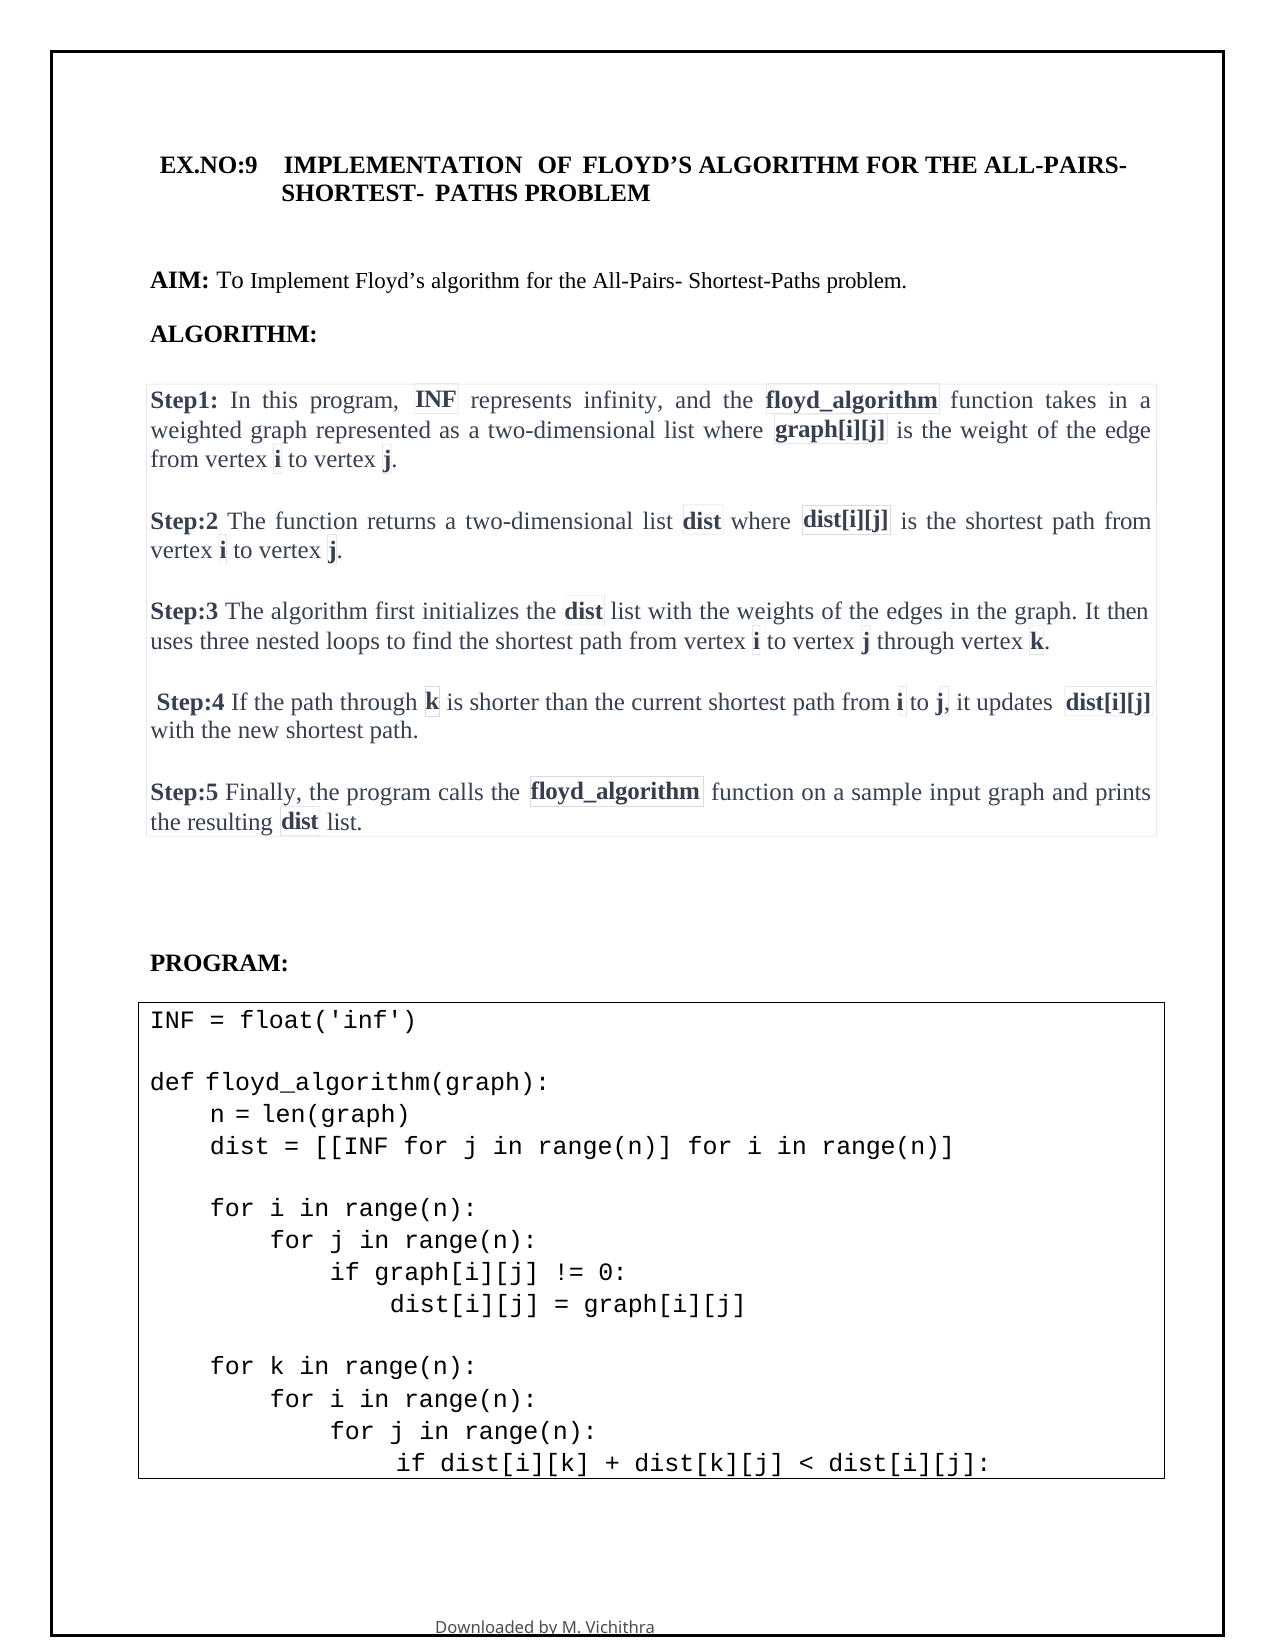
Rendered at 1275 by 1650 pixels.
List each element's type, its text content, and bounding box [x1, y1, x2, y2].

text AIM: To Implement Floyd’s algorithm for the All-Pairs- Shortest-Paths problem. [150, 265, 1172, 293]
text PROGRAM: [150, 948, 1172, 977]
text ALGORITHM: [150, 319, 1172, 348]
subtitle EX.NO:9 IMPLEMENTATION OF FLOYD’S ALGORITHM FOR THE ALL-PAIRS- SHORTEST- PATHS PROBLEM [159, 150, 1131, 207]
